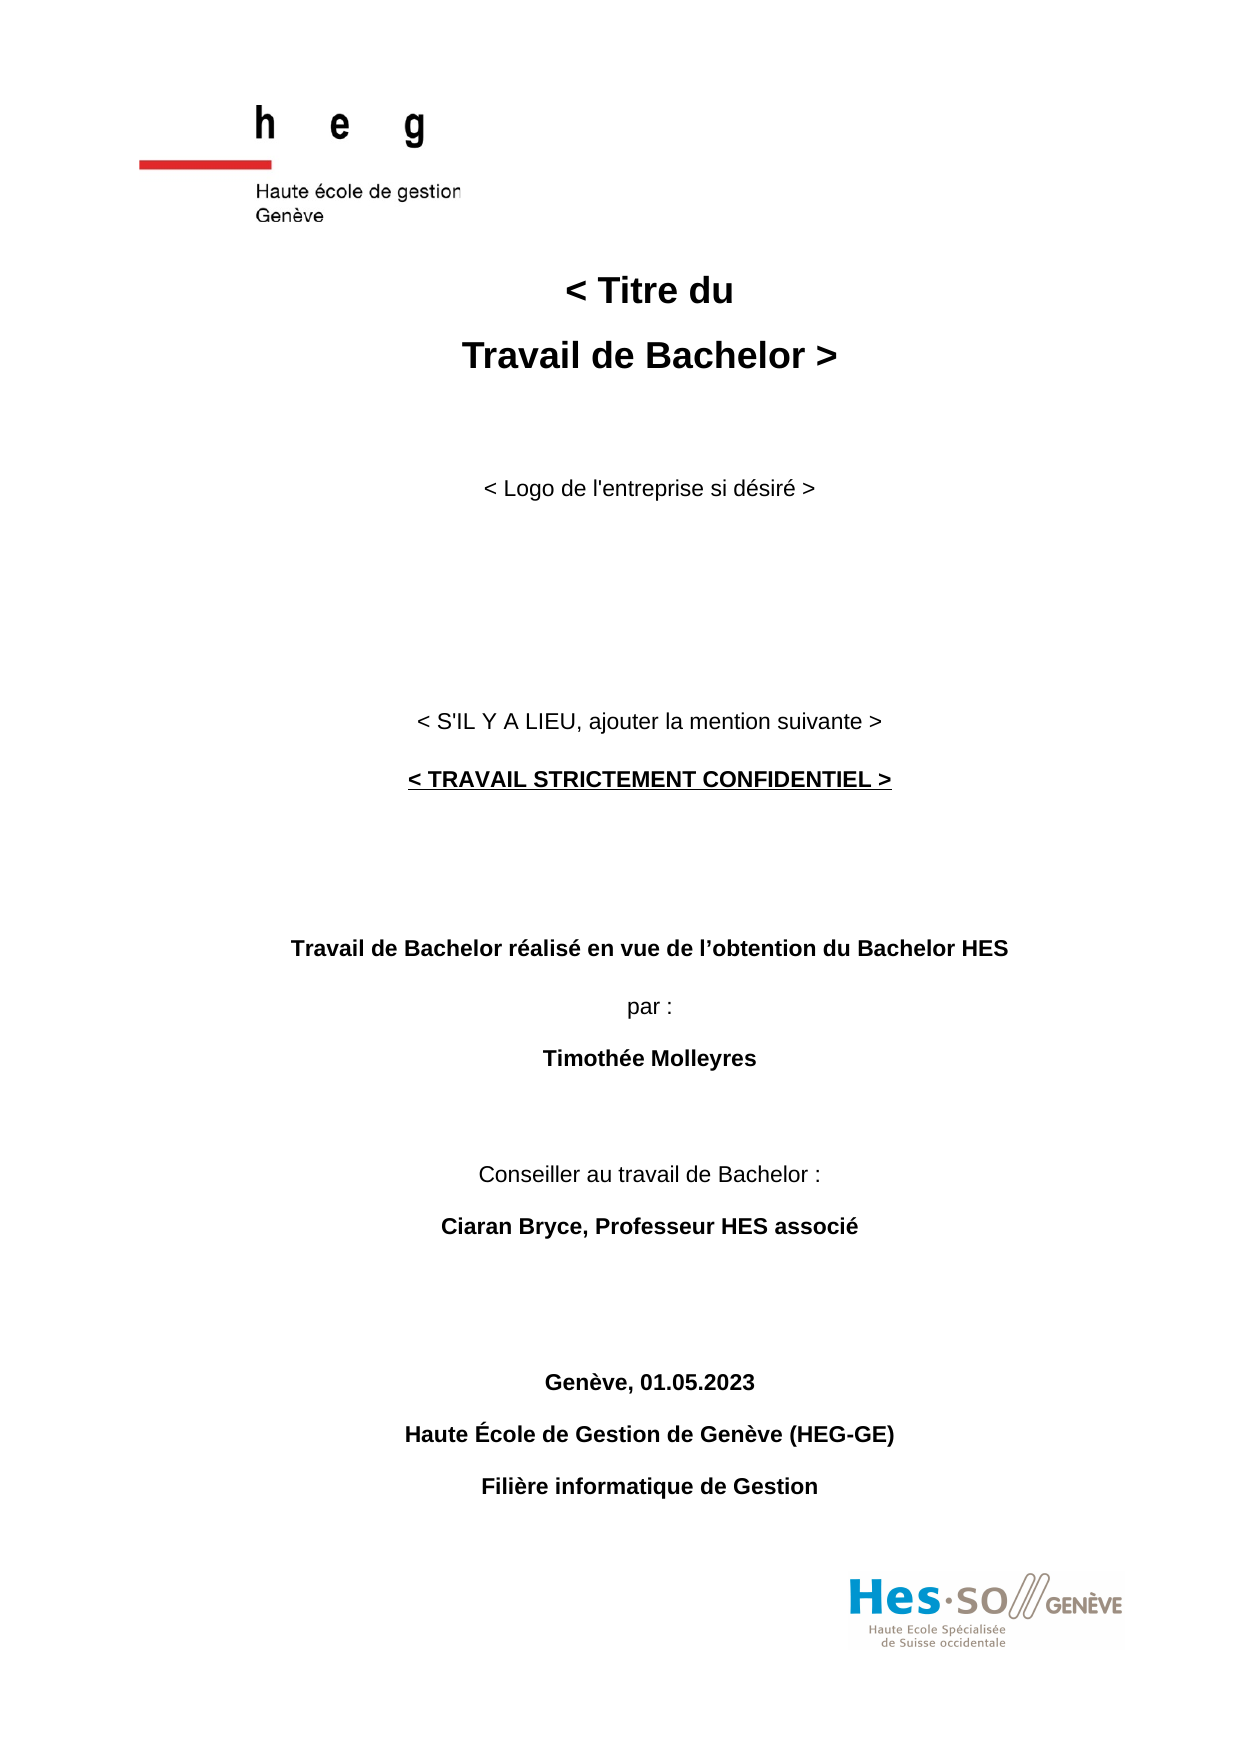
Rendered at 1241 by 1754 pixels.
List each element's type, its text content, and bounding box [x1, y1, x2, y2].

picture [139, 105, 461, 222]
text < Logo de l'entreprise si désiré > [207, 475, 1092, 501]
text Ciaran Bryce, Professeur HES associé [207, 1213, 1092, 1239]
title < Titre du Travail de Bachelor > [207, 173, 1092, 376]
text Filière informatique de Gestion [207, 1473, 1092, 1499]
text par : [207, 993, 1092, 1019]
text Genève, 01.05.2023 [207, 1369, 1092, 1396]
text < S'IL Y A LIEU, ajouter la mention suivante > [207, 708, 1092, 734]
text Conseiller au travail de Bachelor : [207, 1161, 1092, 1188]
text Travail de Bachelor réalisé en vue de l’obtention du Bachelor HES [207, 934, 1092, 961]
text Haute École de Gestion de Genève (HEG-GE) [207, 1421, 1092, 1447]
text < TRAVAIL STRICTEMENT CONFIDENTIEL > [207, 766, 1092, 792]
text Timothée Molleyres [207, 1045, 1092, 1071]
